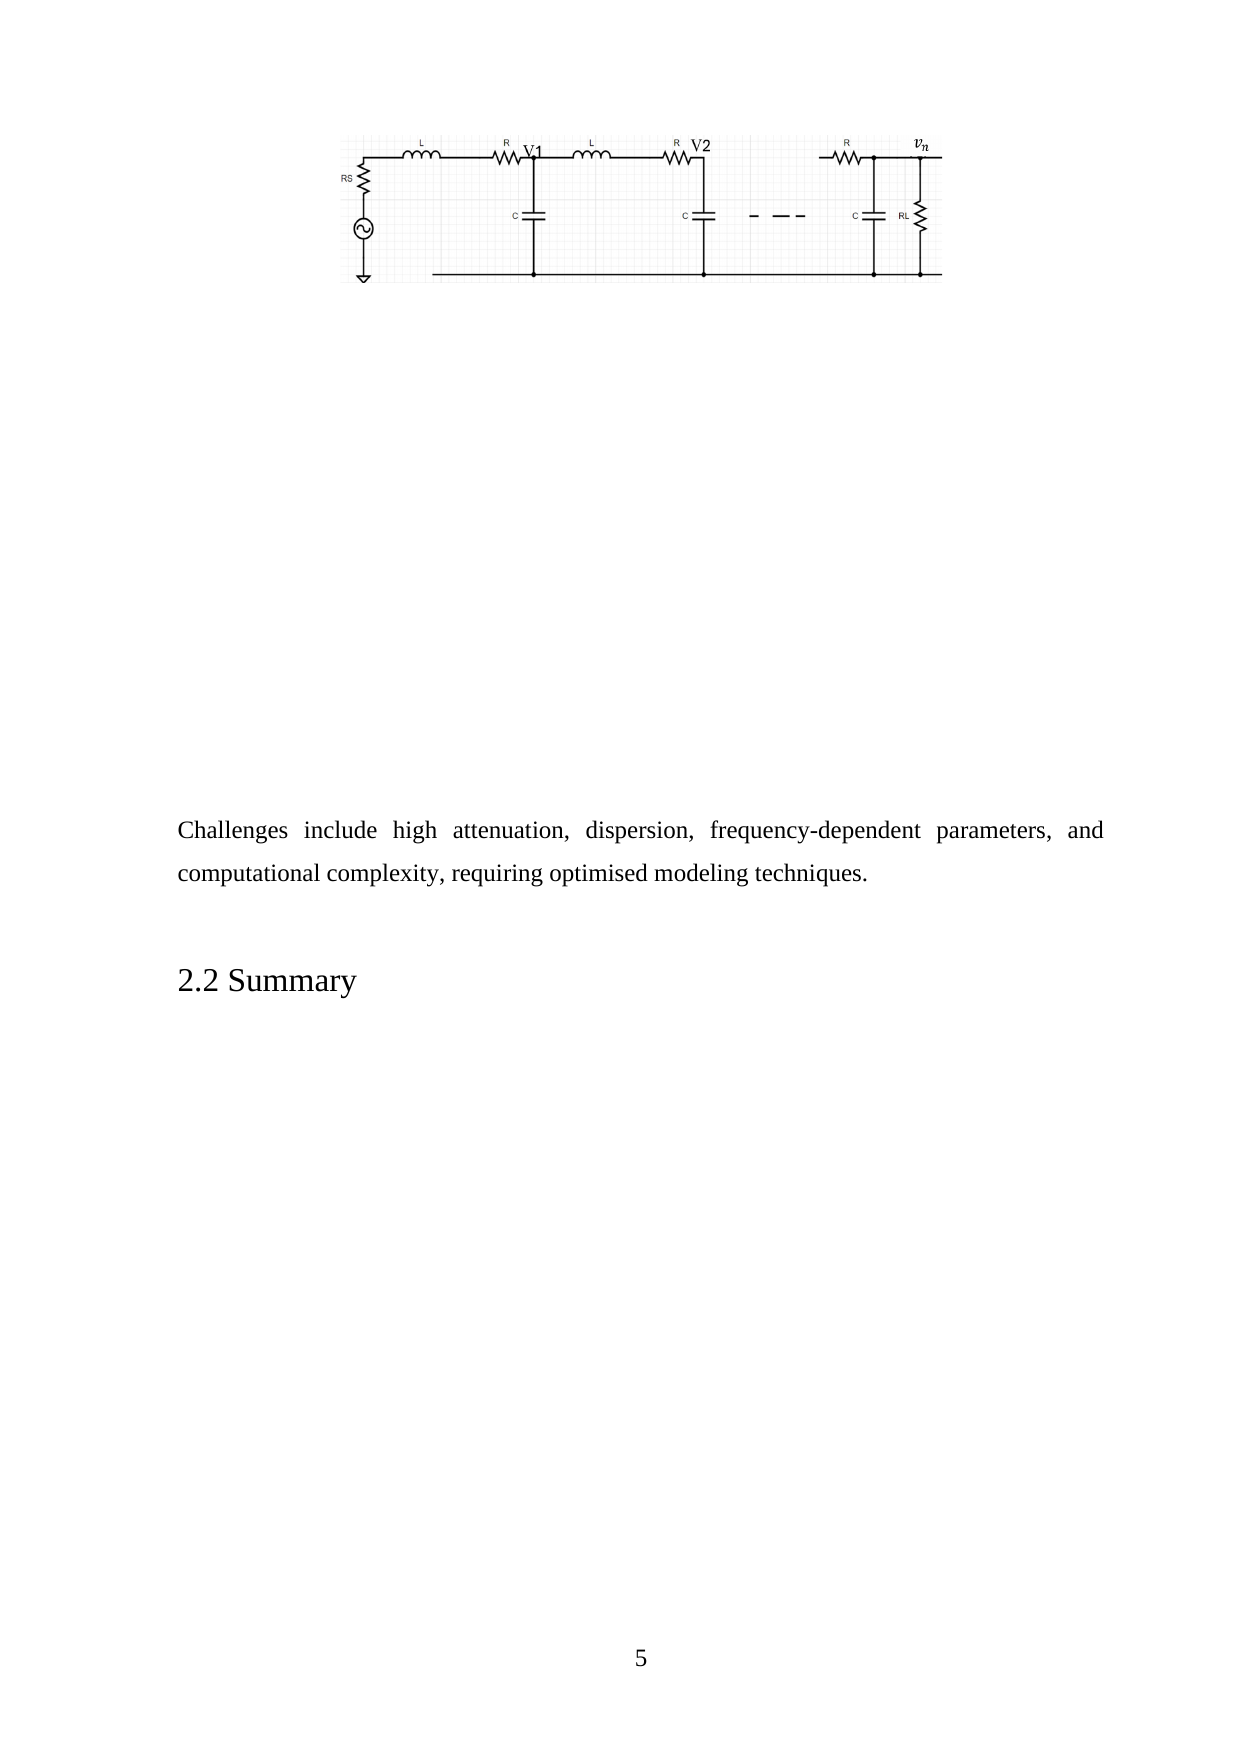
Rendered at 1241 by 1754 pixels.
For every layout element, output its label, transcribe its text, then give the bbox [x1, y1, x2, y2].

picture [339, 135, 943, 283]
text Challenges include high attenuation, dispersion, frequency-dependent parameters, and computational complexity, requiring optimised modeling techniques. [177, 815, 1104, 887]
subtitle 2.2 Summary [177, 961, 1104, 999]
